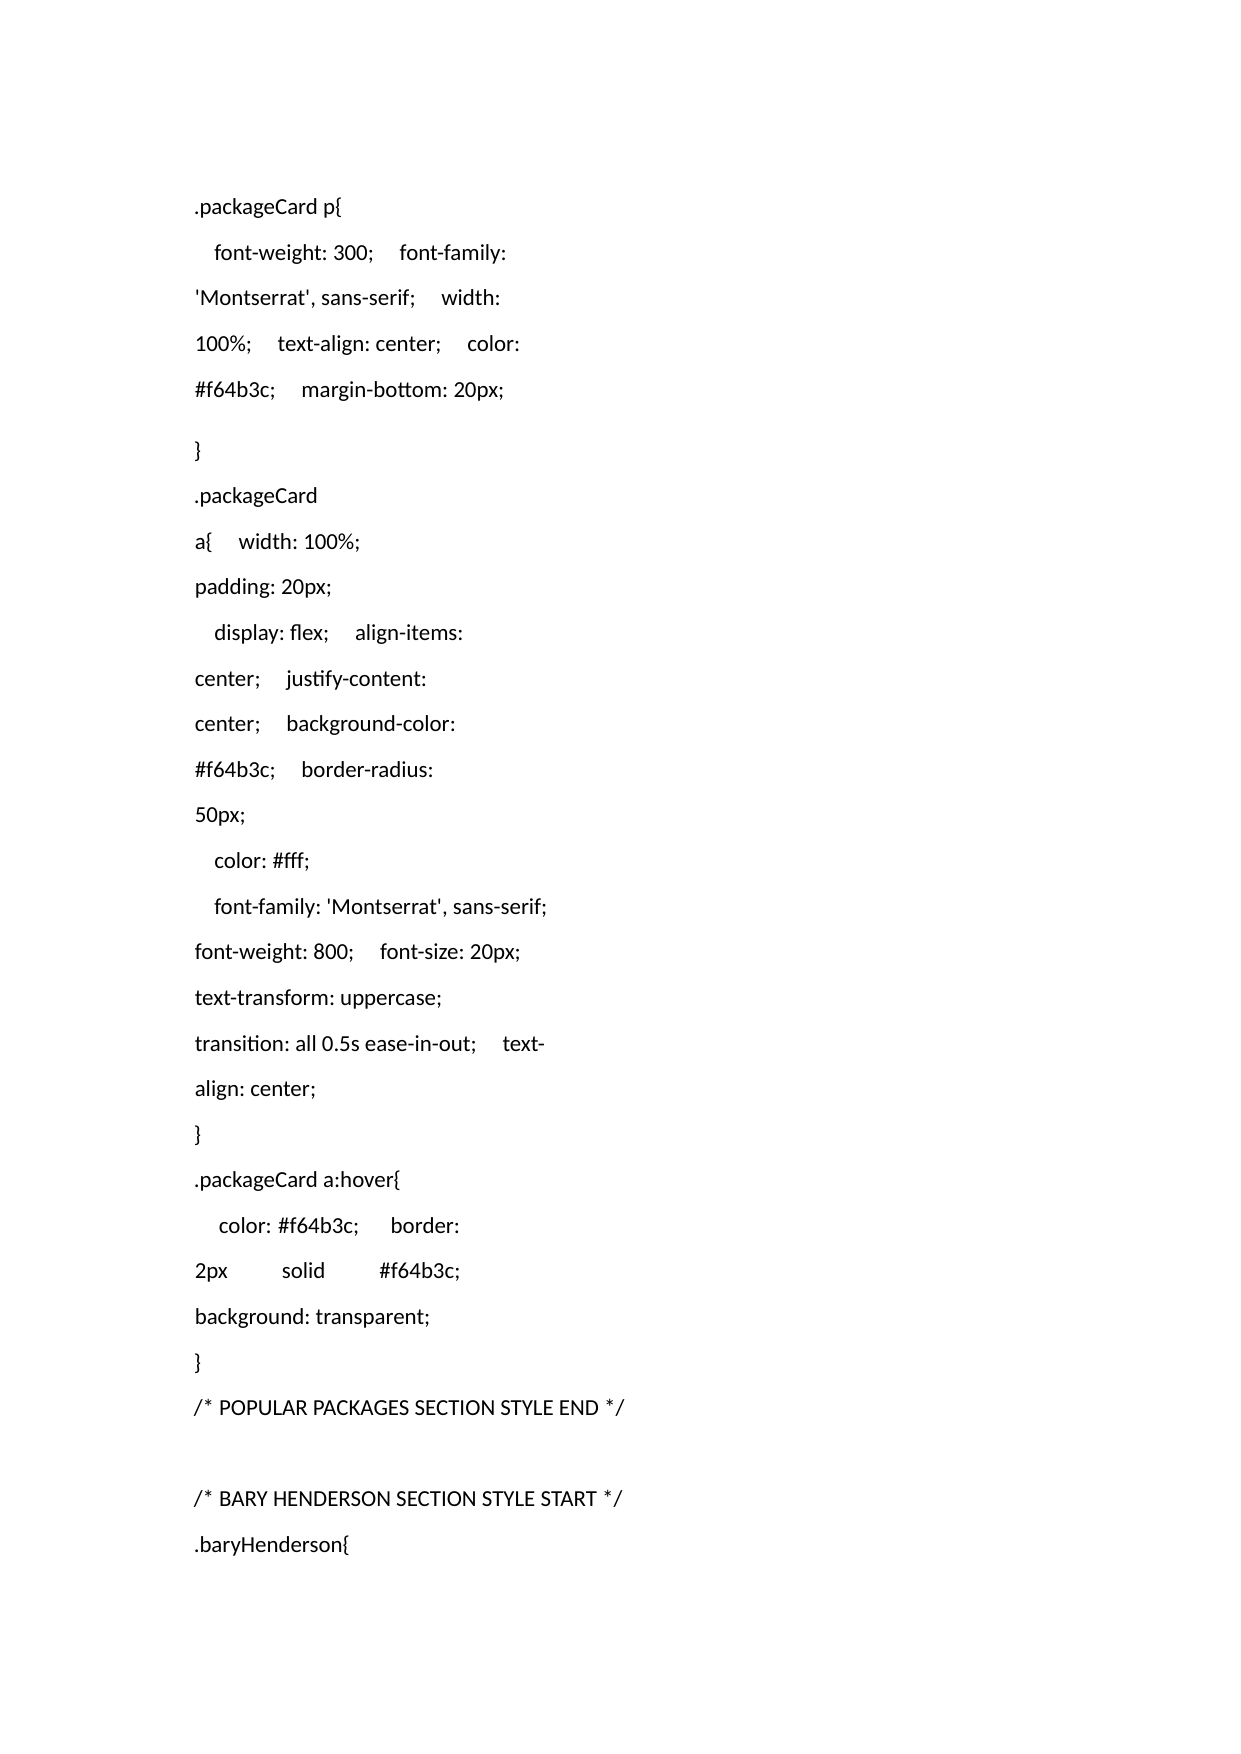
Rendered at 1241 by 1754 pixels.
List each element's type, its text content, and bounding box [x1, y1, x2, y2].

text } [193, 1120, 1227, 1148]
text .packageCard a{ width: 100%; padding: 20px; [193, 481, 408, 601]
text } [193, 1348, 1227, 1376]
text font-weight: 300; font-family: 'Montserrat', sans-serif; width: 100%; text-align: center; color: #f64b3c; margin-bottom: 20px; [193, 238, 549, 403]
text .packageCard a:hover{ [193, 1165, 1227, 1193]
text .packageCard p{ [193, 192, 1227, 220]
text display: flex; align-items: center; justify-content: center; background-color: #f64b3c; border-radius: 50px; [193, 618, 472, 829]
text font-family: 'Montserrat', sans-serif; font-weight: 800; font-size: 20px; text-transform: uppercase; transition: all 0.5s ease-in-out; text-align: center; [193, 892, 549, 1102]
text .baryHenderson{ [193, 1530, 1227, 1558]
text /* POPULAR PACKAGES SECTION STYLE END */ [193, 1393, 1227, 1421]
text /* BARY HENDERSON SECTION STYLE START */ [193, 1484, 1227, 1513]
text } [193, 436, 1227, 464]
text color: #f64b3c; border: 2px solid #f64b3c; background: transparent; [193, 1211, 460, 1330]
text color: #fff; [193, 846, 1227, 874]
